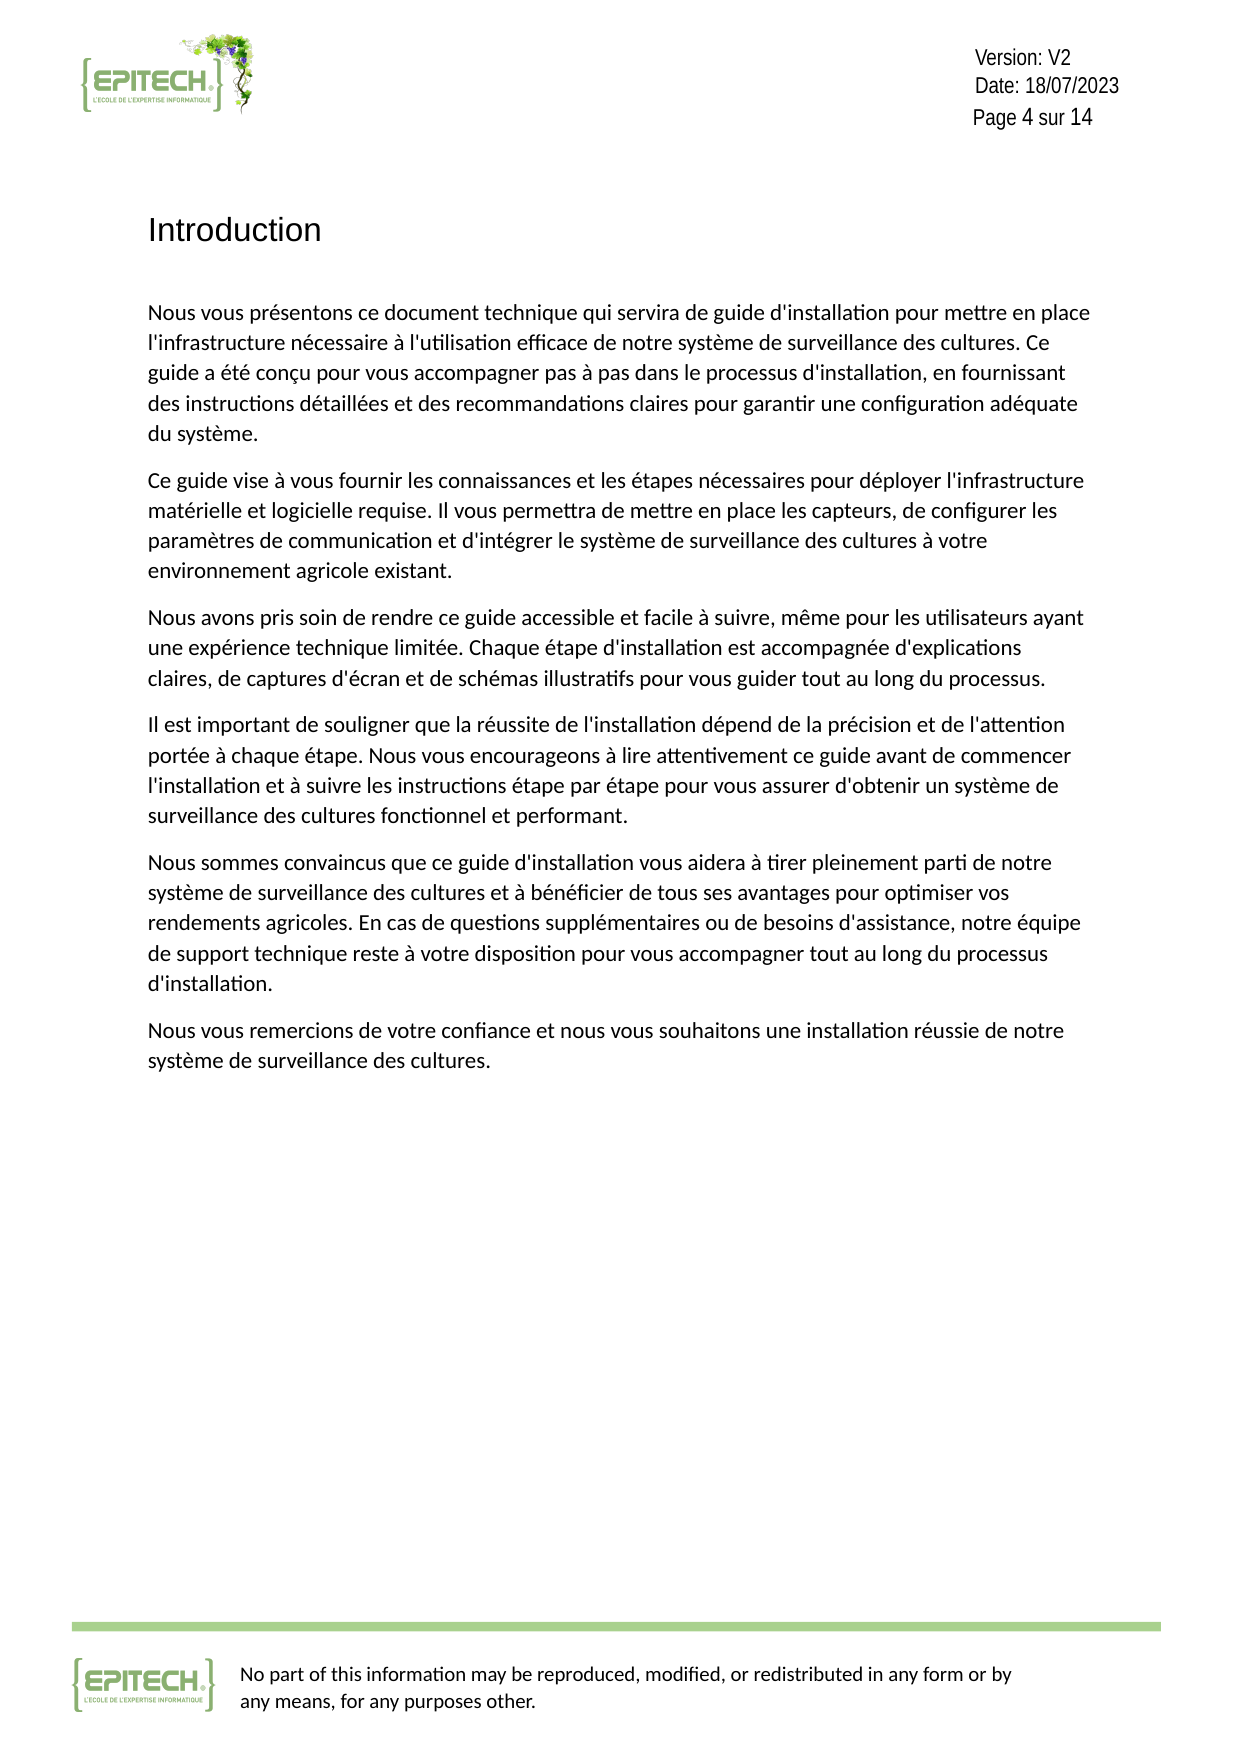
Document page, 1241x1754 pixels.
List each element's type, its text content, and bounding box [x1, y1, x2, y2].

text Nous avons pris soin de rendre ce guide accessible et facile à suivre, même pour les utilisateurs ayant une expérience technique limitée. Chaque étape d'installation est accompagnée d'explications claires, de captures d'écran et de schémas illustratifs pour vous guider tout au long du processus. [148, 603, 1093, 692]
text Ce guide vise à vous fournir les connaissances et les étapes nécessaires pour déployer l'infrastructure matérielle et logicielle requise. Il vous permettra de mettre en place les capteurs, de configurer les paramètres de communication et d'intégrer le système de surveillance des cultures à votre environnement agricole existant. [148, 466, 1093, 584]
text Nous vous présentons ce document technique qui servira de guide d'installation pour mettre en place l'infrastructure nécessaire à l'utilisation efficace de notre système de surveillance des cultures. Ce guide a été conçu pour vous accompagner pas à pas dans le processus d'installation, en fournissant des instructions détaillées et des recommandations claires pour garantir une configuration adéquate du système. [148, 298, 1093, 447]
text Nous vous remercions de votre confiance et nous vous souhaitons une installation réussie de notre système de surveillance des cultures. [148, 1016, 1093, 1074]
text Il est important de souligner que la réussite de l'installation dépend de la précision et de l'attention portée à chaque étape. Nous vous encourageons à lire attentivement ce guide avant de commencer l'installation et à suivre les instructions étape par étape pour vous assurer d'obtenir un système de surveillance des cultures fonctionnel et performant. [148, 711, 1093, 829]
subtitle Introduction [148, 210, 1093, 248]
picture [172, 32, 260, 117]
text Nous sommes convaincus que ce guide d'installation vous aidera à tirer pleinement parti de notre système de surveillance des cultures et à bénéficier de tous ses avantages pour optimiser vos rendements agricoles. En cas de questions supplémentaires ou de besoins d'assistance, notre équipe de support technique reste à votre disposition pour vous accompagner tout au long du processus d'installation. [148, 848, 1093, 997]
